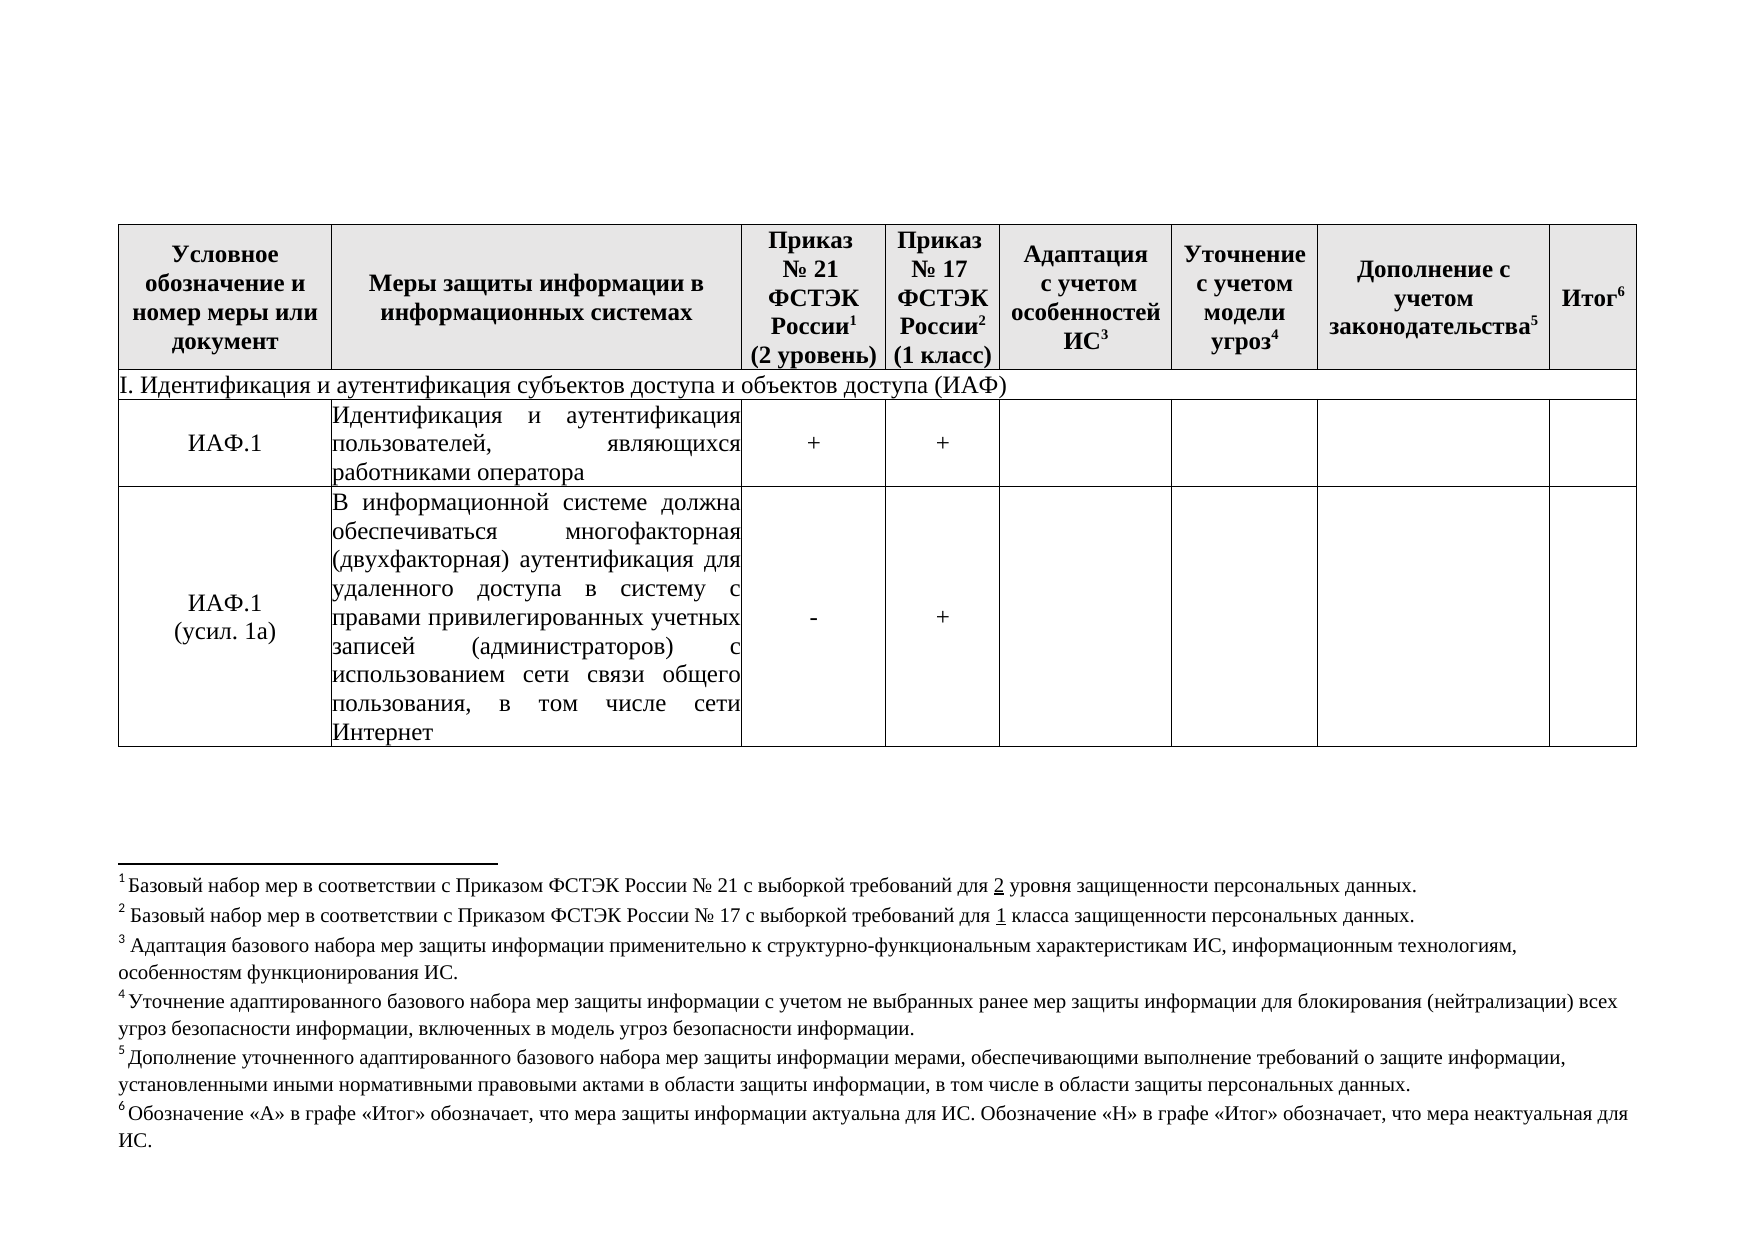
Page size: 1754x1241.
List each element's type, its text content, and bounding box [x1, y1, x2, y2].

table_header Приказ № 21 ФСТЭК России (2 уровень) [742, 225, 885, 369]
table_cell Идентификация и аутентификация пользователей, являющихся работниками оператора [332, 400, 741, 486]
table_cell [1318, 400, 1549, 486]
table_cell [1000, 487, 1171, 746]
table_cell В информационной системе должна обеспечиваться многофакторная (двухфакторная) аутентификация для удаленного доступа в систему с правами привилегированных учетных записей (администраторов) с использованием сети связи общего пользования, в том числе сети Интернет [332, 487, 741, 746]
table_header Уточнение с учетом модели угроз [1172, 225, 1317, 369]
table_cell [1000, 400, 1171, 486]
table_cell ИАФ.1 (усил. 1а) [119, 487, 331, 746]
table_header Итог [1550, 225, 1636, 369]
table_header Приказ № 17 ФСТЭК России (1 класс) [886, 225, 999, 369]
table_cell [1550, 487, 1636, 746]
table_header Адаптация с учетом особенностей ИС [1000, 225, 1171, 369]
table_cell [1550, 400, 1636, 486]
table_cell + [886, 487, 999, 746]
table_cell - [742, 487, 885, 746]
table_cell [1318, 487, 1549, 746]
table_cell + [886, 400, 999, 486]
table_header Дополнение с учетом законодательства [1318, 225, 1549, 369]
table_cell I. Идентификация и аутентификация субъектов доступа и объектов доступа (ИАФ) [119, 370, 1636, 399]
table_cell [1172, 487, 1317, 746]
table_header Условное обозначение и номер меры или документ [119, 225, 331, 369]
table_cell ИАФ.1 [119, 400, 331, 486]
table_cell [1172, 400, 1317, 486]
table_cell + [742, 400, 885, 486]
table_header Меры защиты информации в информационных системах [332, 225, 741, 369]
